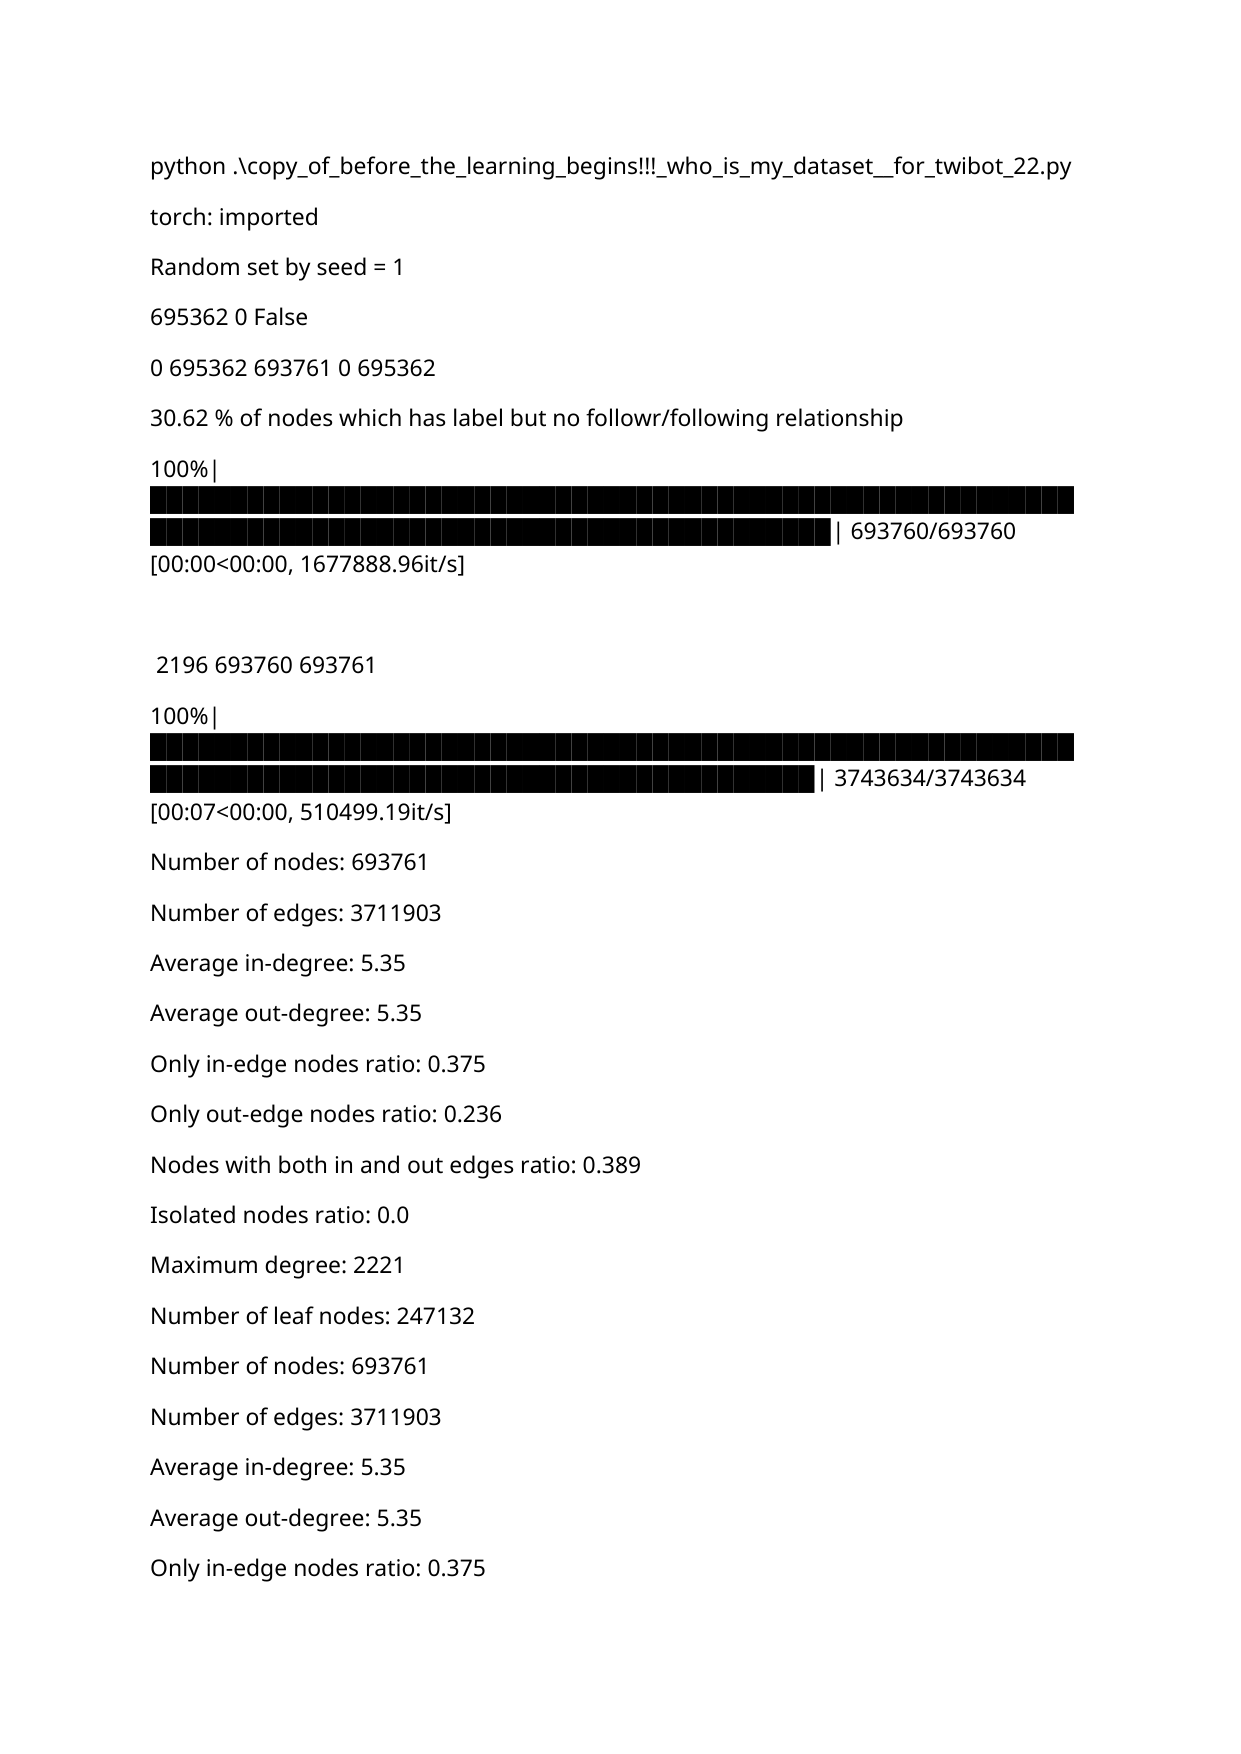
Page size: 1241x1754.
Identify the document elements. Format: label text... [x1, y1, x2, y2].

text Number of edges: 3711903 [150, 1401, 1090, 1432]
text Only in-edge nodes ratio: 0.375 [150, 1552, 1090, 1583]
text Average out-degree: 5.35 [150, 997, 1090, 1028]
text 30.62 % of nodes which has label but no followr/following relationship [150, 402, 1090, 433]
text 100%|██████████████████████████████████████████████████████████████████████████████████████████████████| 3743634/3743634 [00:07<00:00, 510499.19it/s] [150, 700, 1090, 827]
text Average out-degree: 5.35 [150, 1501, 1090, 1533]
text Maximum degree: 2221 [150, 1249, 1090, 1281]
text 100%|███████████████████████████████████████████████████████████████████████████████████████████████████| 693760/693760 [00:00<00:00, 1677888.96it/s] [150, 452, 1090, 580]
text 2196 693760 693761 [150, 649, 1090, 681]
text Isolated nodes ratio: 0.0 [150, 1199, 1090, 1230]
text 0 695362 693761 0 695362 [150, 352, 1090, 383]
text Only in-edge nodes ratio: 0.375 [150, 1048, 1090, 1079]
text Average in-degree: 5.35 [150, 947, 1090, 978]
text Number of nodes: 693761 [150, 846, 1090, 877]
text Average in-degree: 5.35 [150, 1451, 1090, 1482]
text Random set by seed = 1 [150, 251, 1090, 282]
text 695362 0 False [150, 301, 1090, 332]
text Only out-edge nodes ratio: 0.236 [150, 1098, 1090, 1129]
text torch: imported [150, 200, 1090, 232]
text Number of leaf nodes: 247132 [150, 1300, 1090, 1331]
text Nodes with both in and out edges ratio: 0.389 [150, 1148, 1090, 1180]
text Number of edges: 3711903 [150, 896, 1090, 928]
text python .\copy_of_before_the_learning_begins!!!_who_is_my_dataset__for_twibot_22.py [150, 150, 1090, 181]
text Number of nodes: 693761 [150, 1350, 1090, 1381]
